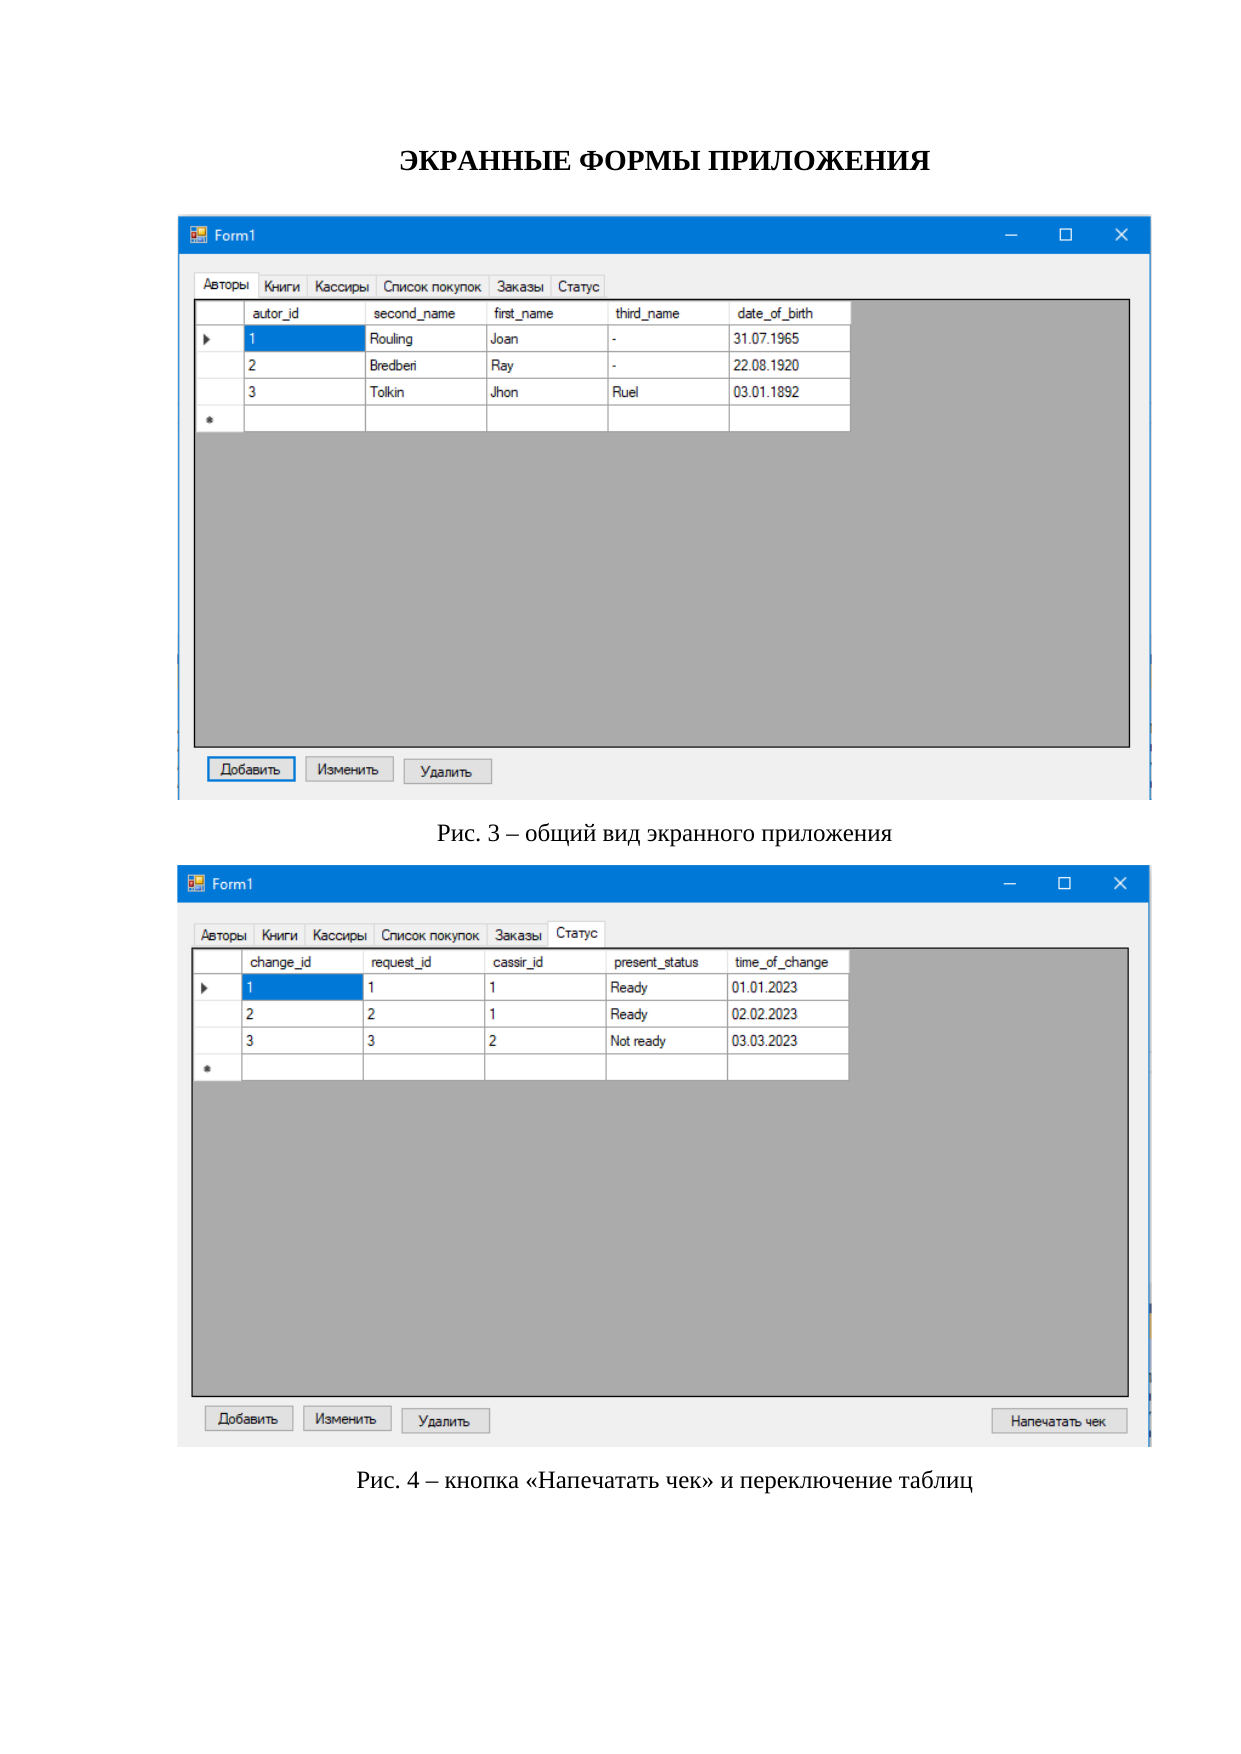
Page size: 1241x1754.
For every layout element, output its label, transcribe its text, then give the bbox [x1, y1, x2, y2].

subtitle Экранные формы приложения [177, 143, 1152, 177]
picture [177, 214, 1152, 800]
text Рис. 3 – общий вид экранного приложения [177, 818, 1152, 847]
text Рис. 4 – кнопка «Напечатать чек» и переключение таблиц [177, 1465, 1152, 1494]
picture [177, 865, 1152, 1447]
